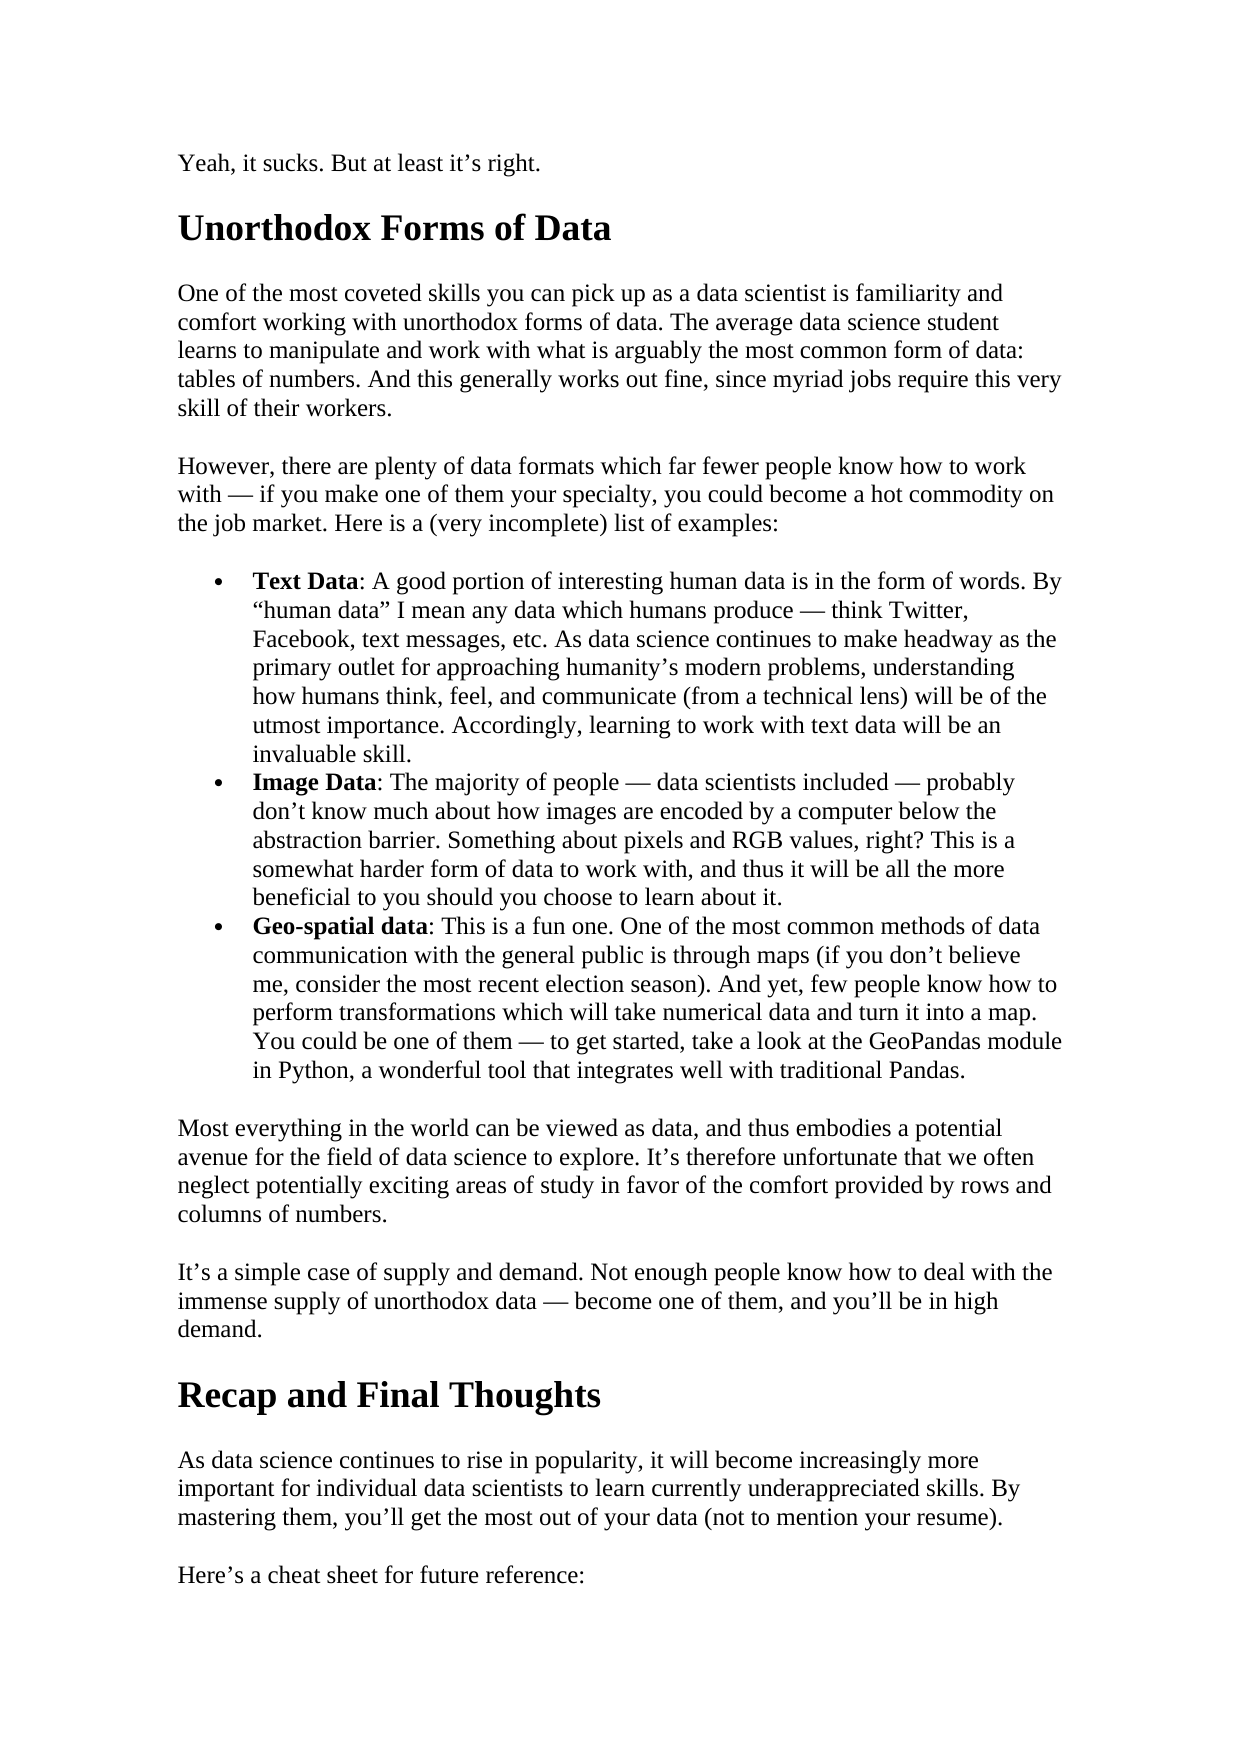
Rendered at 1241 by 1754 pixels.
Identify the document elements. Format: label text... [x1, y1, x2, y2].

text However, there are plenty of data formats which far fewer people know how to work with — if you make one of them your specialty, you could become a hot commodity on the job market. Here is a (very incomplete) list of examples: [177, 451, 1063, 537]
list Image Data: The majority of people — data scientists included — probably don’t know much about how images are encoded by a computer below the abstraction barrier. Something about pixels and RGB values, right? This is a somewhat harder form of data to work with, and thus it will be all the more beneficial to you should you choose to learn about it. [215, 767, 1063, 911]
text Recap and Final Thoughts [177, 1372, 1063, 1416]
text Here’s a cheat sheet for future reference: [177, 1560, 1063, 1589]
list Geo-spatial data: This is a fun one. One of the most common methods of data communication with the general public is through maps (if you don’t believe me, consider the most recent election season). And yet, few people know how to perform transformations which will take numerical data and turn it into a map. You could be one of them — to get started, take a look at the GeoPandas module in Python, a wonderful tool that integrates well with traditional Pandas. [215, 911, 1063, 1084]
list Text Data: A good portion of interesting human data is in the form of words. By “human data” I mean any data which humans produce — think Twitter, Facebook, text messages, etc. As data science continues to make headway as the primary outlet for approaching humanity’s modern problems, understanding how humans think, feel, and communicate (from a technical lens) will be of the utmost importance. Accordingly, learning to work with text data will be an invaluable skill. [215, 566, 1063, 767]
text One of the most coveted skills you can pick up as a data scientist is familiarity and comfort working with unorthodox forms of data. The average data science student learns to manipulate and work with what is arguably the most common form of data: tables of numbers. And this generally works out fine, since myriad jobs require this very skill of their workers. [177, 278, 1063, 422]
text Unorthodox Forms of Data [177, 206, 1063, 249]
text As data science continues to rise in popularity, it will become increasingly more important for individual data scientists to learn currently underappreciated skills. By mastering them, you’ll get the most out of your data (not to mention your resume). [177, 1445, 1063, 1531]
text Yeah, it sucks. But at least it’s right. [177, 148, 1063, 176]
text It’s a simple case of supply and demand. Not enough people know how to deal with the immense supply of unorthodox data — become one of them, and you’ll be in high demand. [177, 1257, 1063, 1343]
text Most everything in the world can be viewed as data, and thus embodies a potential avenue for the field of data science to explore. It’s therefore unfortunate that we often neglect potentially exciting areas of study in favor of the comfort provided by rows and columns of numbers. [177, 1113, 1063, 1228]
